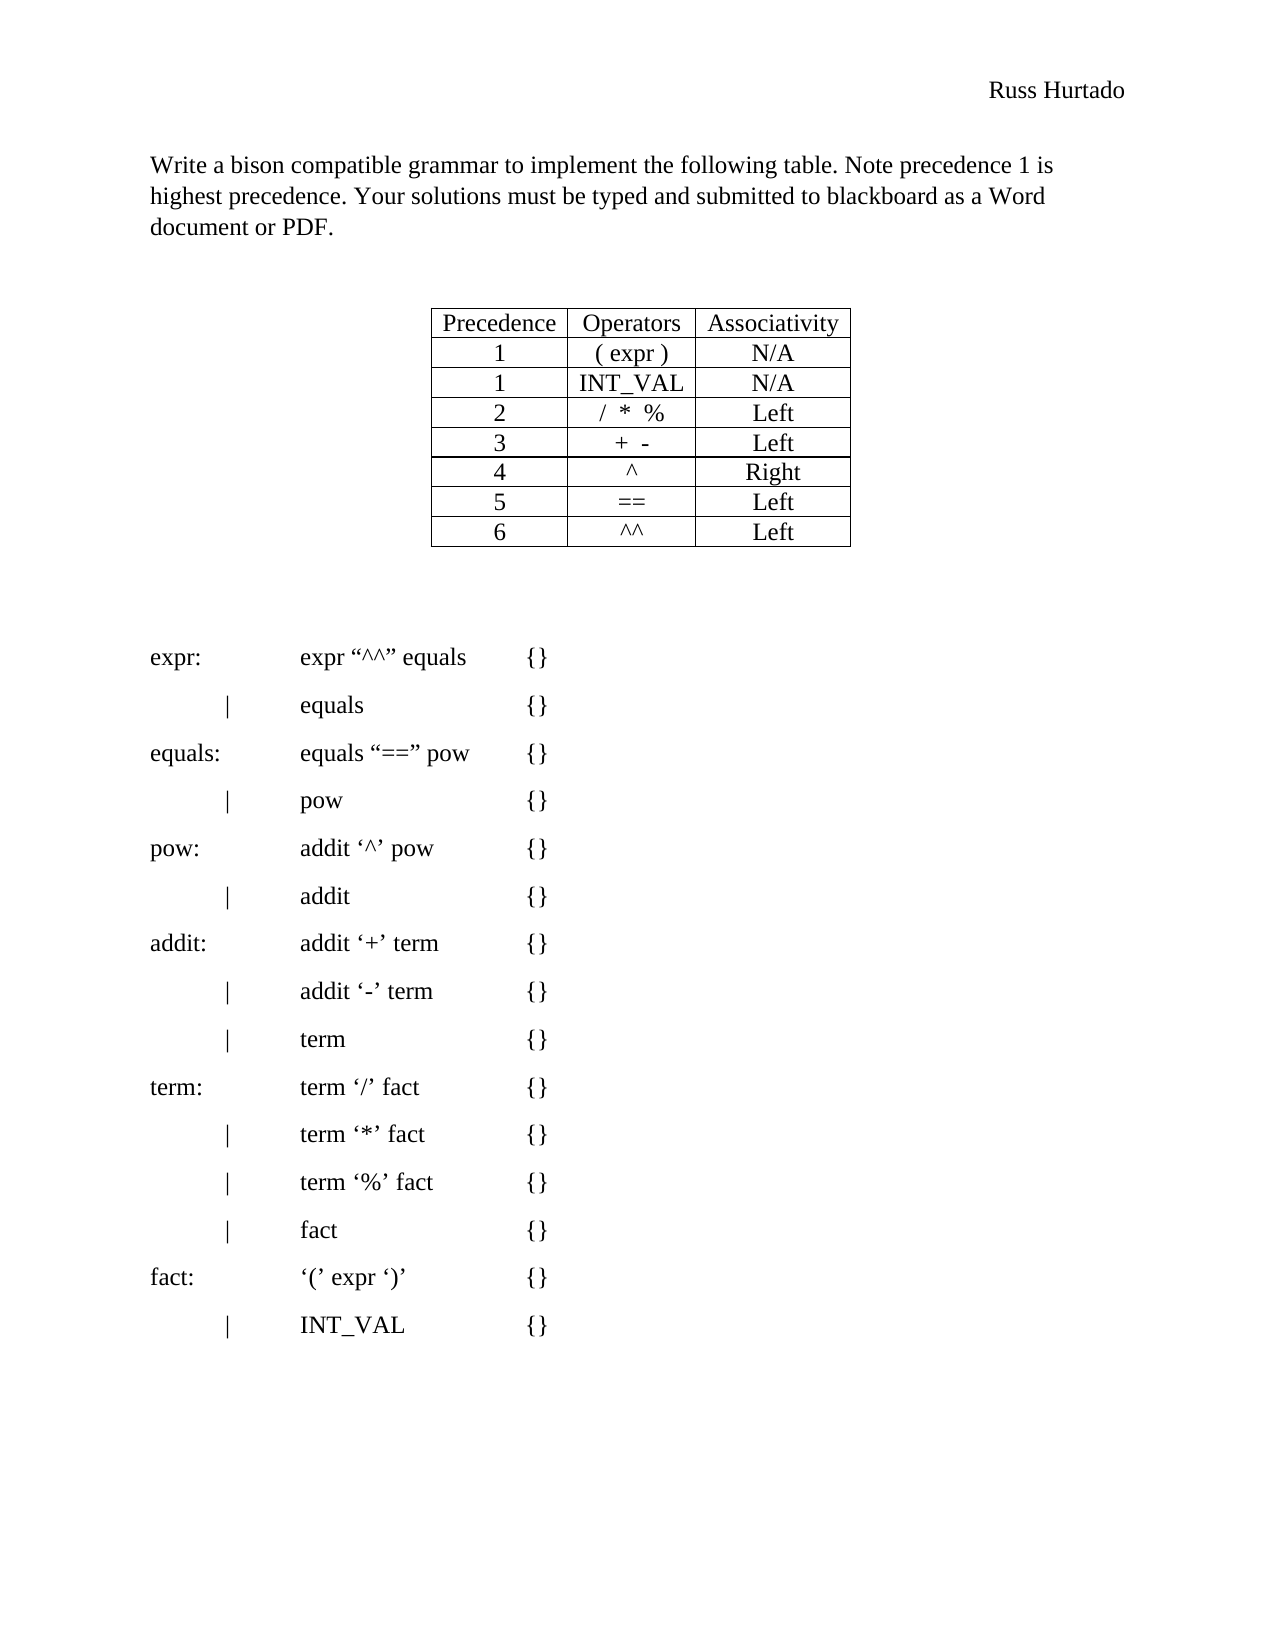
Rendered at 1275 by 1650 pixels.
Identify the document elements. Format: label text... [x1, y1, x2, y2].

text fact: ‘(’ expr ‘)’ {} [150, 1262, 1125, 1291]
text equals: equals “==” pow {} [150, 738, 1125, 766]
table_header Precedence [432, 309, 567, 337]
text | term ‘*’ fact {} [150, 1119, 1125, 1148]
table_cell Left [696, 517, 850, 546]
table_cell Left [696, 428, 850, 456]
text addit: addit ‘+’ term {} [150, 928, 1125, 957]
table_cell N/A [696, 368, 850, 397]
table_cell 1 [432, 368, 567, 397]
table_cell Left [696, 487, 850, 516]
table_cell 1 [432, 338, 567, 367]
text | addit {} [150, 881, 1125, 909]
text expr: expr “^^” equals {} [150, 642, 1125, 671]
table_cell 5 [432, 487, 567, 516]
table_cell N/A [696, 338, 850, 367]
text term: term ‘/’ fact {} [150, 1072, 1125, 1100]
table_cell == [568, 487, 695, 516]
text pow: addit ‘^’ pow {} [150, 833, 1125, 862]
table_cell ^^ [568, 517, 695, 546]
text | equals {} [150, 690, 1125, 719]
table_cell + - [568, 428, 695, 456]
text | fact {} [150, 1215, 1125, 1243]
table_header Operators [568, 309, 695, 337]
table_cell ( expr ) [568, 338, 695, 367]
table_header Associativity [696, 309, 850, 337]
text | pow {} [150, 785, 1125, 814]
table_cell / * % [568, 398, 695, 427]
text | term {} [150, 1024, 1125, 1053]
text | INT_VAL {} [150, 1310, 1125, 1339]
table_cell 4 [432, 458, 567, 486]
text | addit ‘-’ term {} [150, 976, 1125, 1005]
table_cell ^ [568, 458, 695, 486]
table_cell Left [696, 398, 850, 427]
table_cell INT_VAL [568, 368, 695, 397]
text Write a bison compatible grammar to implement the following table. Note precedence 1 is highest precedence. Your solutions must be typed and submitted to blackboard as a Word document or PDF. [150, 150, 1125, 241]
table_cell 6 [432, 517, 567, 546]
table_cell 2 [432, 398, 567, 427]
table_cell Right [696, 458, 850, 486]
table_cell 3 [432, 428, 567, 456]
text | term ‘%’ fact {} [150, 1167, 1125, 1196]
